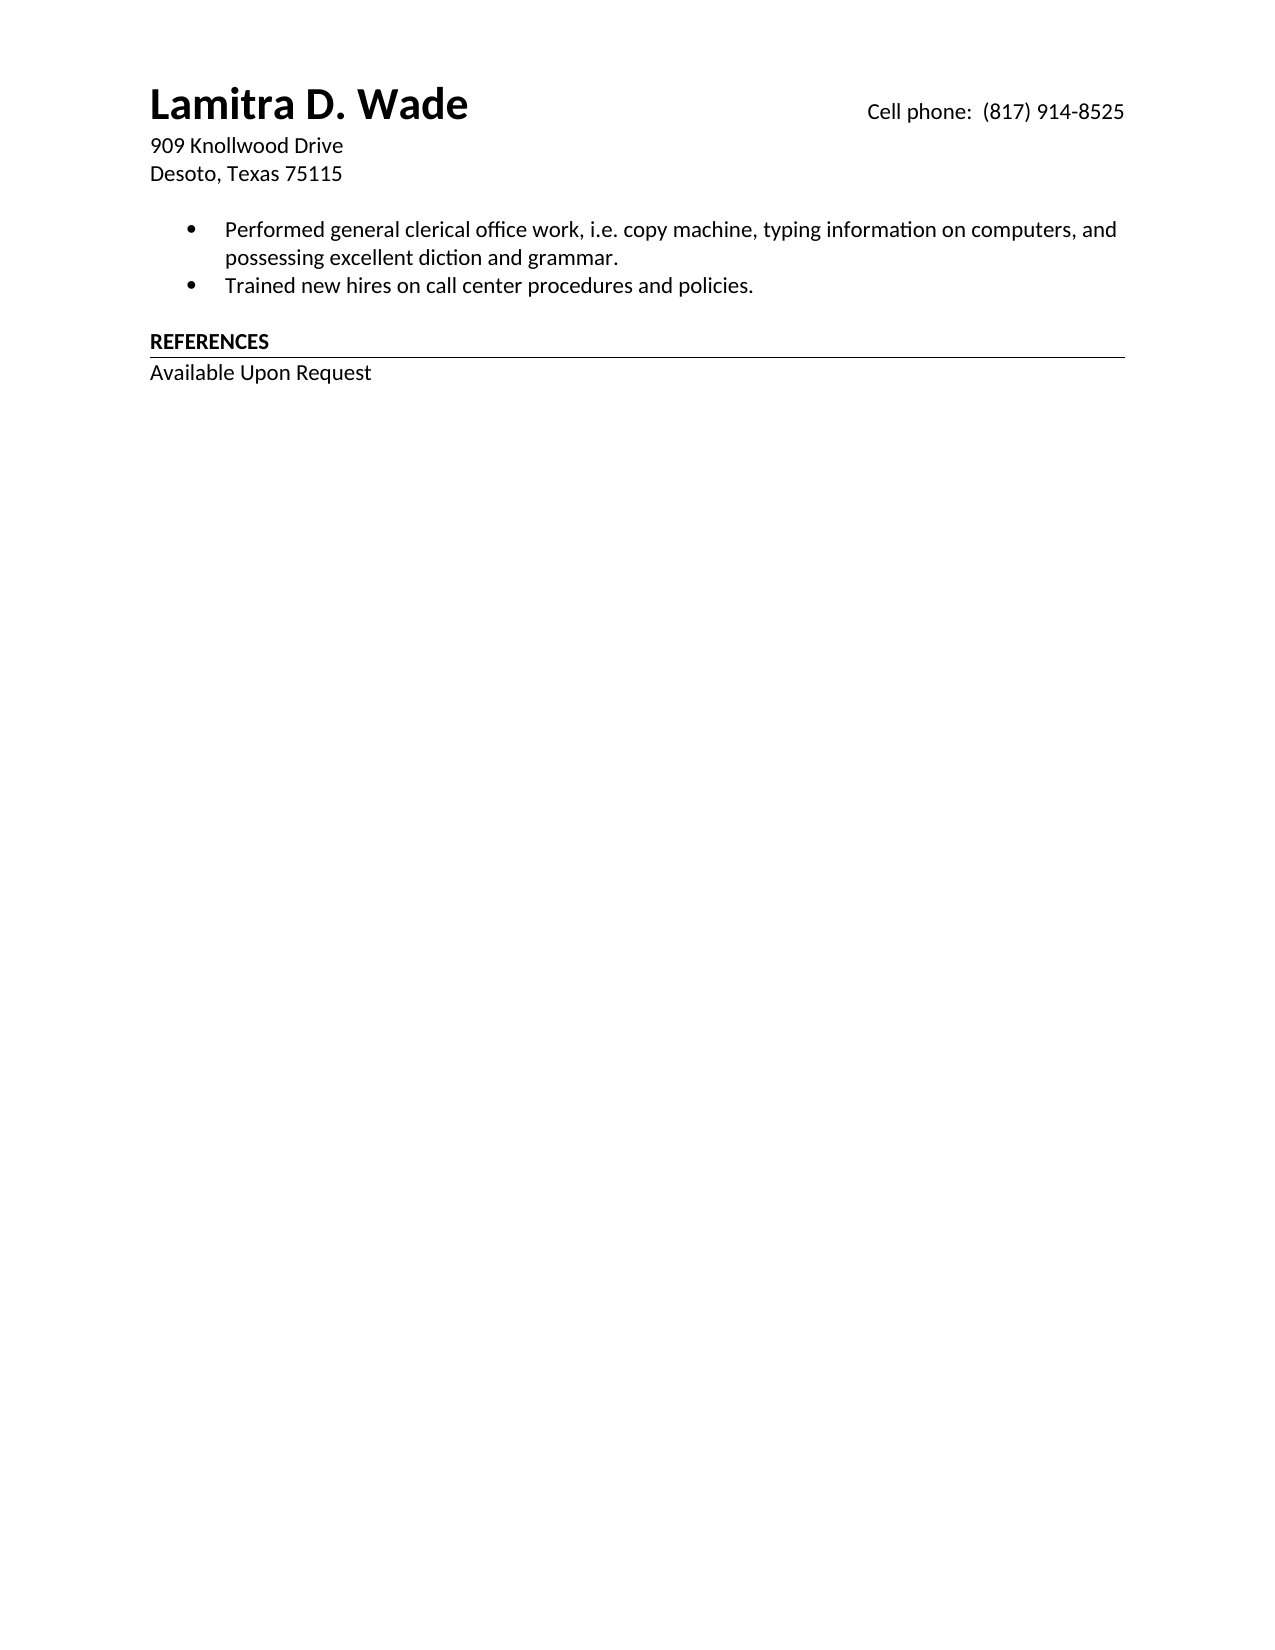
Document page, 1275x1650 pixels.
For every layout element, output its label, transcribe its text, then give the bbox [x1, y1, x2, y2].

list Trained new hires on call center procedures and policies. [187, 271, 1125, 299]
text Available Upon Request [150, 358, 1125, 386]
text REFERENCES [150, 327, 1125, 357]
list Performed general clerical office work, i.e. copy machine, typing information on computers, and possessing excellent diction and grammar. [187, 215, 1125, 271]
